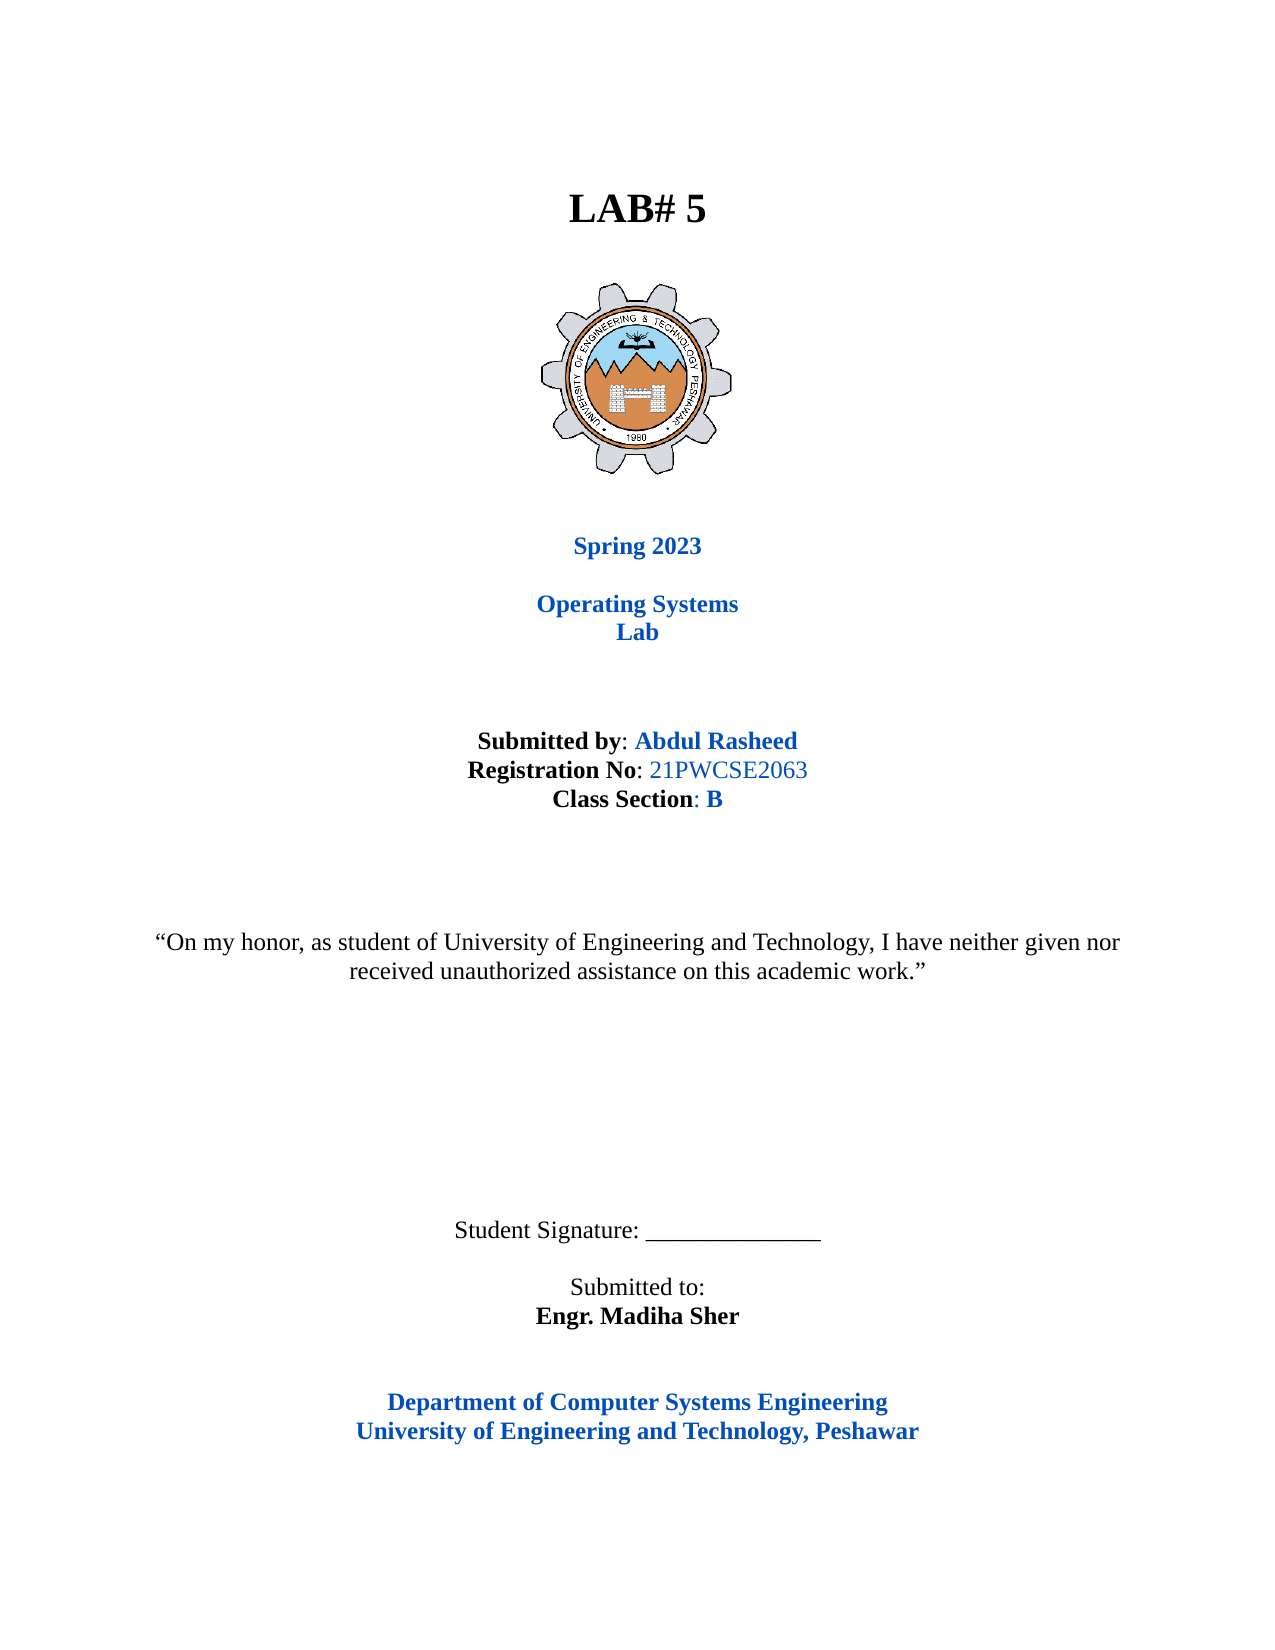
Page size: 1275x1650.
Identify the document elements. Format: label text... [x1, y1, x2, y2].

text Class Section: B [150, 784, 1125, 812]
text Spring 2023 [150, 531, 1125, 560]
text Submitted to: [150, 1272, 1125, 1301]
text Registration No: 21PWCSE2063 [150, 755, 1125, 784]
text LAB# 5 [150, 183, 1125, 231]
text Student Signature: ______________ [150, 1215, 1125, 1244]
text Department of Computer Systems Engineering [150, 1387, 1125, 1416]
text Submitted by: Abdul Rasheed [150, 726, 1125, 755]
picture [537, 279, 738, 478]
text “On my honor, as student of University of Engineering and Technology, I have neither given nor received unauthorized assistance on this academic work.” [150, 927, 1125, 985]
text Lab [150, 617, 1125, 646]
text University of Engineering and Technology, Peshawar [150, 1416, 1125, 1445]
text Engr. Madiha Sher [150, 1301, 1125, 1330]
text Operating Systems [150, 589, 1125, 617]
